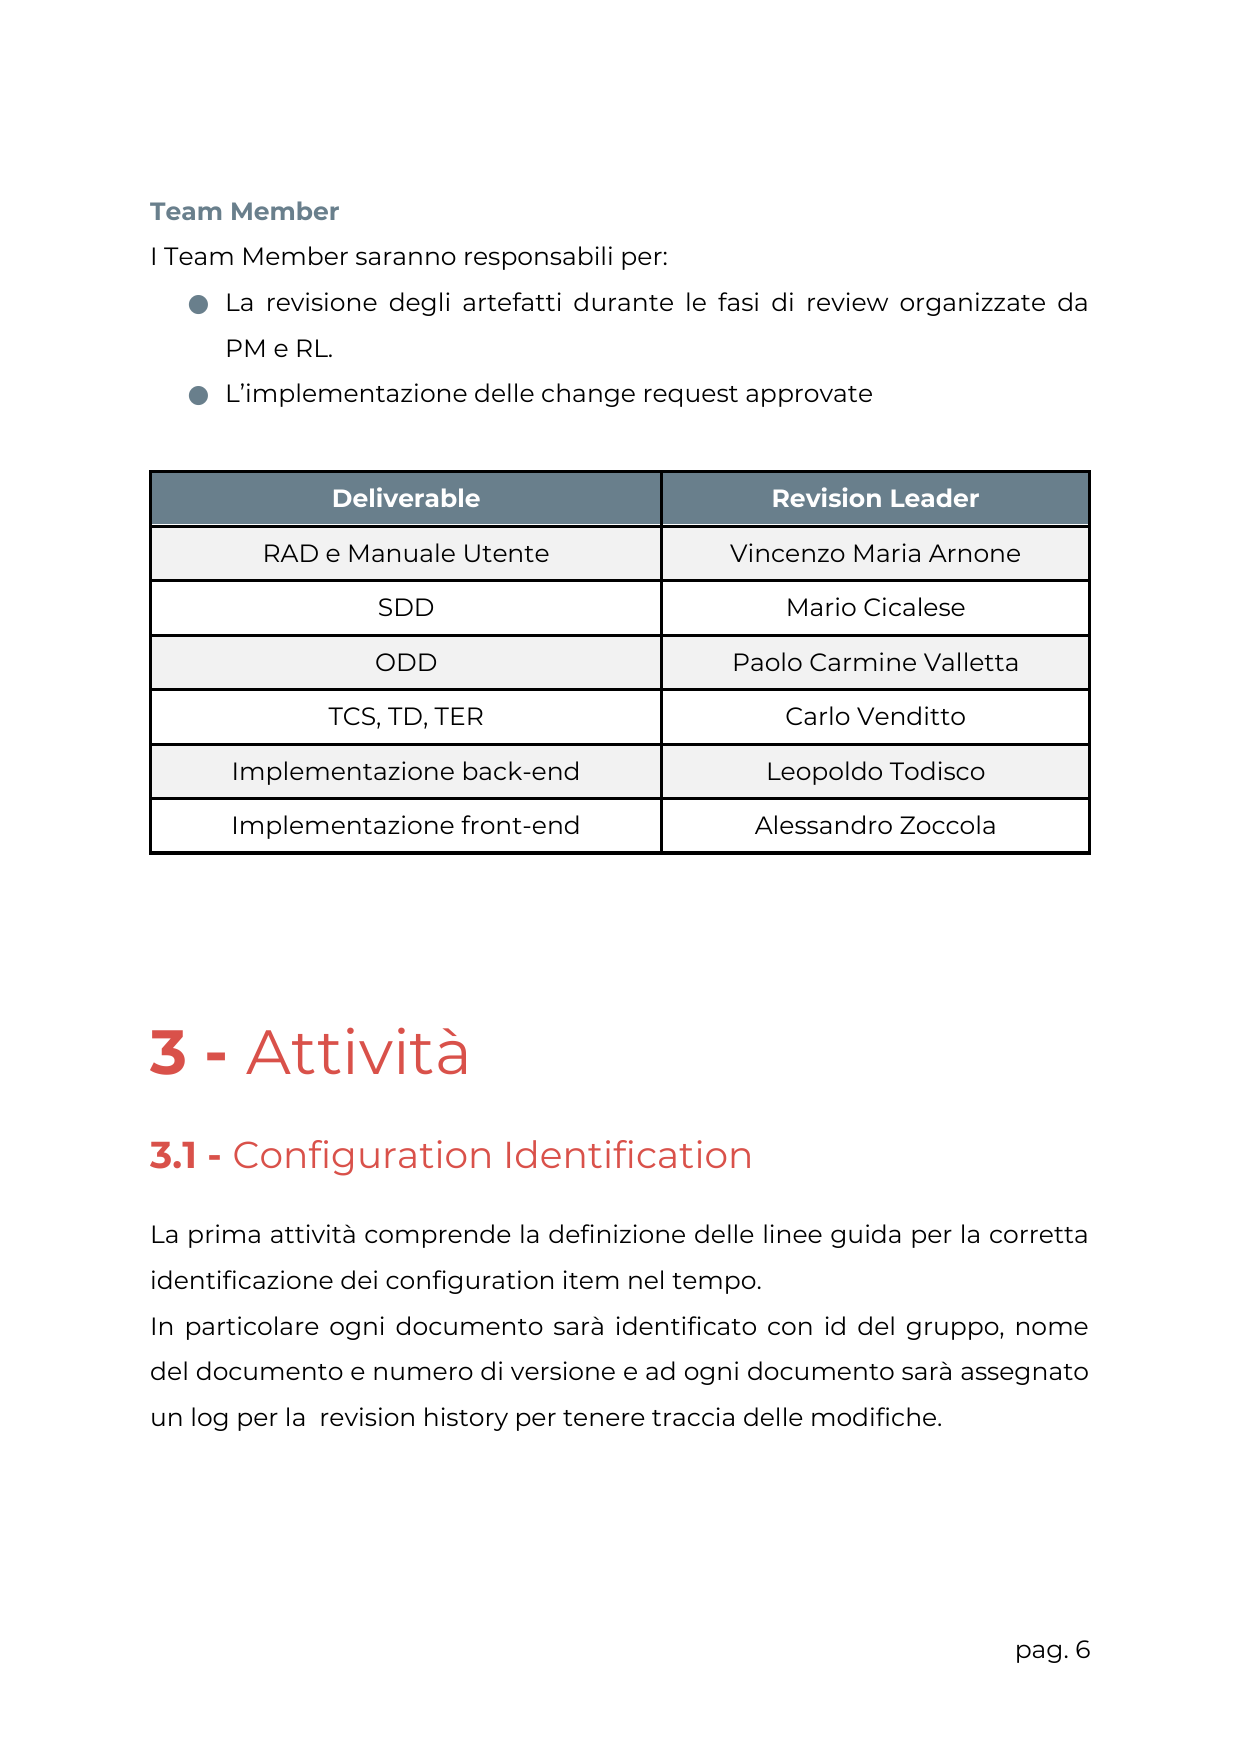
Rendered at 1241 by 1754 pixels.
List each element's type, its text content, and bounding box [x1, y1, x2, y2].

table_cell Implementazione front-end [152, 800, 660, 851]
subtitle 3.1 - Configuration Identification [150, 1132, 1090, 1178]
list L’implementazione delle change request approvate [187, 379, 1090, 409]
table_cell Leopoldo Todisco [663, 746, 1088, 797]
table_cell Implementazione back-end [152, 746, 660, 797]
table_cell Alessandro Zoccola [663, 800, 1088, 851]
subtitle 3 - Attività [150, 1014, 1090, 1090]
table_cell Mario Cicalese [663, 582, 1088, 633]
list La revisione degli artefatti durante le fasi di review organizzate da PM e RL. [187, 287, 1090, 363]
table_header Deliverable [152, 473, 660, 524]
table_cell TCS, TD, TER [152, 691, 660, 742]
table_cell SDD [152, 582, 660, 633]
table_cell RAD e Manuale Utente [152, 528, 660, 579]
table_cell Vincenzo Maria Arnone [663, 528, 1088, 579]
table_cell ODD [152, 637, 660, 688]
text La prima attività comprende la definizione delle linee guida per la corretta identificazione dei configuration item nel tempo. [150, 1219, 1090, 1296]
table_cell Paolo Carmine Valletta [663, 637, 1088, 688]
table_header Revision Leader [663, 473, 1088, 524]
text In particolare ogni documento sarà identificato con id del gruppo, nome del documento e numero di versione e ad ogni documento sarà assegnato un log per la revision history per tenere traccia delle modifiche. [150, 1311, 1090, 1433]
text Team Member [150, 196, 1090, 226]
table_cell Carlo Venditto [663, 691, 1088, 742]
text I Team Member saranno responsabili per: [150, 241, 1090, 272]
